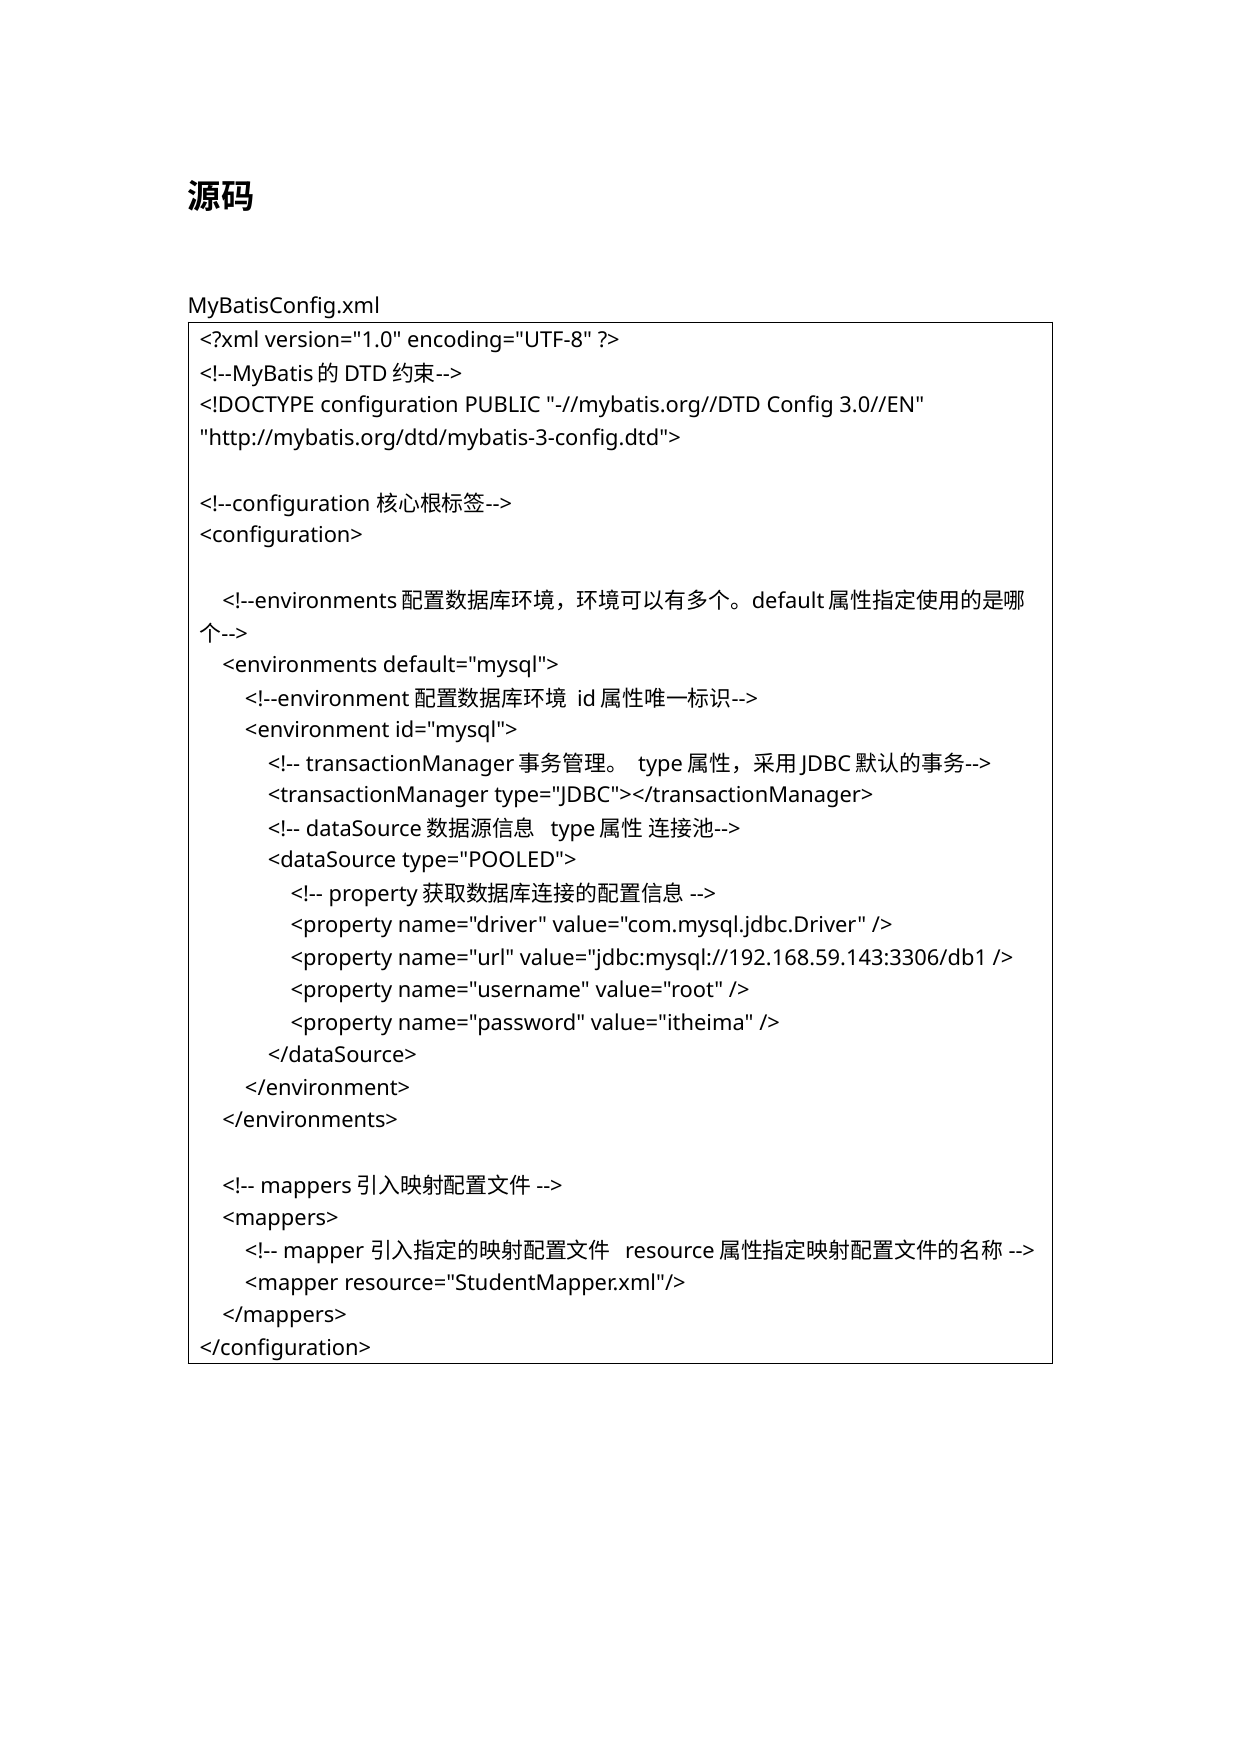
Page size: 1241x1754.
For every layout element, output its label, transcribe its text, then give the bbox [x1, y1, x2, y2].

table_header <?xml version="1.0" encoding="UTF-8" ?> <!--MyBatis的DTD约束--> <!DOCTYPE configuration PUBLIC "-//mybatis.org//DTD Config 3.0//EN" "http://mybatis.org/dtd/mybatis-3-config.dtd"> <!--configuration 核心根标签--> <configuration> <!--environments配置数据库环境，环境可以有多个。default属性指定使用的是哪个--> <environments default="mysql"> <!--environment配置数据库环境 id属性唯一标识--> <environment id="mysql"> <!-- transactionManager事务管理。 type属性，采用JDBC默认的事务--> <transactionManager type="JDBC"></transactionManager> <!-- dataSource数据源信息 type属性 连接池--> <dataSource type="POOLED"> <!-- property获取数据库连接的配置信息 --> <property name="driver" value="com.mysql.jdbc.Driver" /> <property name="url" value="jdbc:mysql://192.168.59.143:3306/db1 /> <property name="username" value="root" /> <property name="password" value="itheima" /> </dataSource> </environment> </environments> <!-- mappers引入映射配置文件 --> <mappers> <!-- mapper 引入指定的映射配置文件 resource属性指定映射配置文件的名称 --> <mapper resource="StudentMapper.xml"/> </mappers> </configuration> [189, 323, 1052, 1363]
subtitle 源码 [187, 162, 1053, 227]
text MyBatisConfig.xml [187, 289, 1053, 322]
